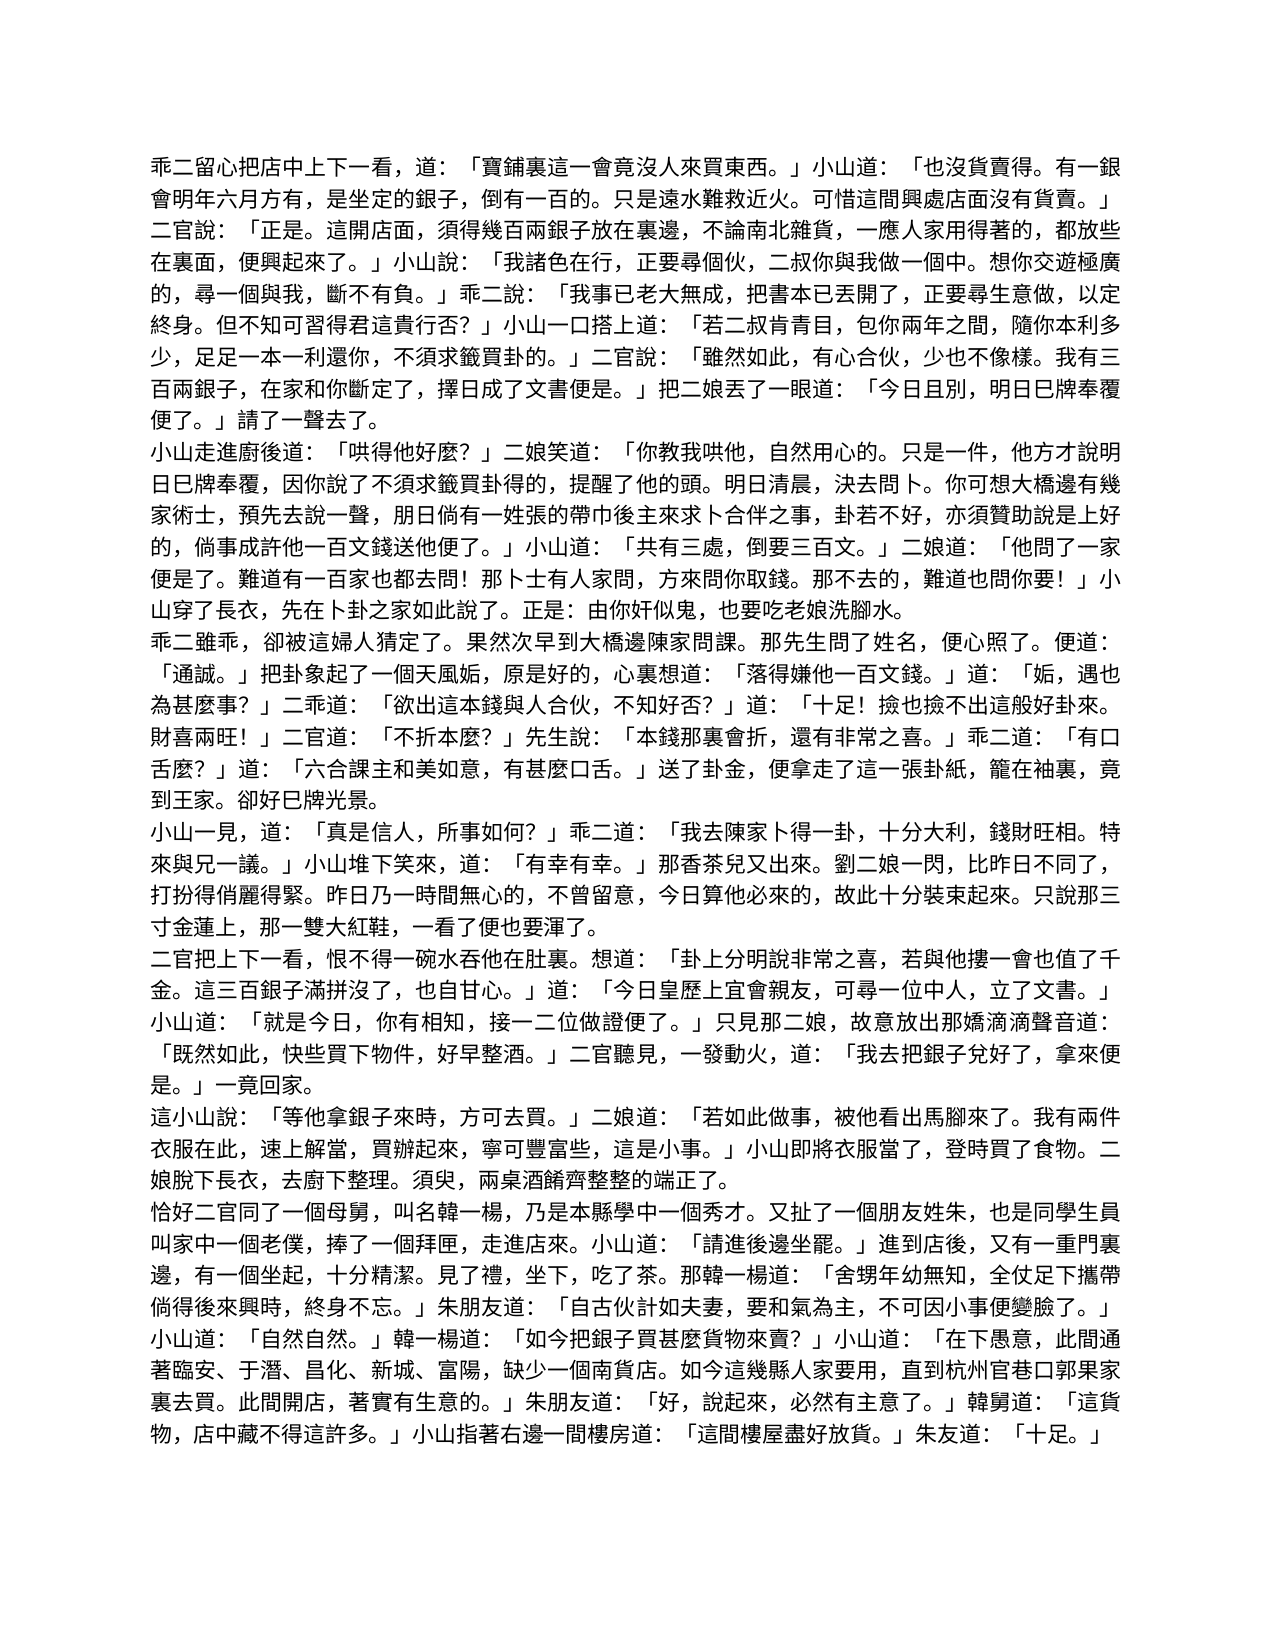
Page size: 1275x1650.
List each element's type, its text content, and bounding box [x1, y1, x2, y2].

text 乖二留心把店中上下一看，道：「寶鋪裏這一會竟沒人來買東西。」小山道：「也沒貨賣得。有一銀會明年六月方有，是坐定的銀子，倒有一百的。只是遠水難救近火。可惜這間興處店面沒有貨賣。」二官說：「正是。這開店面，須得幾百兩銀子放在裏邊，不論南北雜貨，一應人家用得著的，都放些在裏面，便興起來了。」小山說：「我諸色在行，正要尋個伙，二叔你與我做一個中。想你交遊極廣的，尋一個與我，斷不有負。」乖二說：「我事已老大無成，把書本已丟開了，正要尋生意做，以定終身。但不知可習得君這貴行否？」小山一口搭上道：「若二叔肯青目，包你兩年之間，隨你本利多少，足足一本一利還你，不須求籤買卦的。」二官說：「雖然如此，有心合伙，少也不像樣。我有三百兩銀子，在家和你斷定了，擇日成了文書便是。」把二娘丟了一眼道：「今日且別，明日巳牌奉覆便了。」請了一聲去了。 [150, 150, 1125, 435]
text 恰好二官同了一個母舅，叫名韓一楊，乃是本縣學中一個秀才。又扯了一個朋友姓朱，也是同學生員，叫家中一個老僕，捧了一個拜匣，走進店來。小山道：「請進後邊坐罷。」進到店後，又有一重門裏邊，有一個坐起，十分精潔。見了禮，坐下，吃了茶。那韓一楊道：「舍甥年幼無知，全仗足下攜帶，倘得後來興時，終身不忘。」朱朋友道：「自古伙計如夫妻，要和氣為主，不可因小事便變臉了。」小山道：「自然自然。」韓一楊道：「如今把銀子買甚麼貨物來賣？」小山道：「在下愚意，此間通著臨安、于潛、昌化、新城、富陽，缺少一個南貨店。如今這幾縣人家要用，直到杭州官巷口郭果家裏去買。此間開店，著實有生意的。」朱朋友道：「好，說起來，必然有主意了。」韓舅道：「這貨物，店中藏不得這許多。」小山指著右邊一間樓房道：「這間樓屋盡好放貨。」朱友道：「十足。」 [150, 1195, 1125, 1448]
text 小山一見，道：「真是信人，所事如何？」乖二道：「我去陳家卜得一卦，十分大利，錢財旺相。特來與兄一議。」小山堆下笑來，道：「有幸有幸。」那香茶兒又出來。劉二娘一閃，比昨日不同了，打扮得俏麗得緊。昨日乃一時間無心的，不曾留意，今日算他必來的，故此十分裝束起來。只說那三寸金蓮上，那一雙大紅鞋，一看了便也要渾了。 [150, 815, 1125, 942]
text 二官把上下一看，恨不得一碗水吞他在肚裏。想道：「卦上分明說非常之喜，若與他摟一會也值了千金。這三百銀子滿拼沒了，也自甘心。」道：「今日皇歷上宜會親友，可尋一位中人，立了文書。」小山道：「就是今日，你有相知，接一二位做證便了。」只見那二娘，故意放出那嬌滴滴聲音道：「既然如此，快些買下物件，好早整酒。」二官聽見，一發動火，道：「我去把銀子兌好了，拿來便是。」一竟回家。 [150, 942, 1125, 1100]
text 這小山說：「等他拿銀子來時，方可去買。」二娘道：「若如此做事，被他看出馬腳來了。我有兩件衣服在此，速上解當，買辦起來，寧可豐富些，這是小事。」小山即將衣服當了，登時買了食物。二娘脫下長衣，去廚下整理。須臾，兩桌酒餚齊整整的端正了。 [150, 1100, 1125, 1195]
text 小山走進廚後道：「哄得他好麼？」二娘笑道：「你教我哄他，自然用心的。只是一件，他方才說明日巳牌奉覆，因你說了不須求籤買卦得的，提醒了他的頭。明日清晨，決去問卜。你可想大橋邊有幾家術士，預先去說一聲，朋日倘有一姓張的帶巾後主來求卜合伴之事，卦若不好，亦須贊助說是上好的，倘事成許他一百文錢送他便了。」小山道：「共有三處，倒要三百文。」二娘道：「他問了一家便是了。難道有一百家也都去問！那卜士有人家問，方來問你取錢。那不去的，難道也問你要！」小山穿了長衣，先在卜卦之家如此說了。正是：由你奸似鬼，也要吃老娘洗腳水。 [150, 435, 1125, 625]
text 乖二雖乖，卻被這婦人猜定了。果然次早到大橋邊陳家問課。那先生問了姓名，便心照了。便道：「通誠。」把卦象起了一個天風姤，原是好的，心裏想道：「落得嫌他一百文錢。」道：「姤，遇也。為甚麼事？」二乖道：「欲出這本錢與人合伙，不知好否？」道：「十足！撿也撿不出這般好卦來。財喜兩旺！」二官道：「不折本麼？」先生說：「本錢那裏會折，還有非常之喜。」乖二道：「有口舌麼？」道：「六合課主和美如意，有甚麼口舌。」送了卦金，便拿走了這一張卦紙，籠在袖裏，竟到王家。卻好巳牌光景。 [150, 625, 1125, 815]
